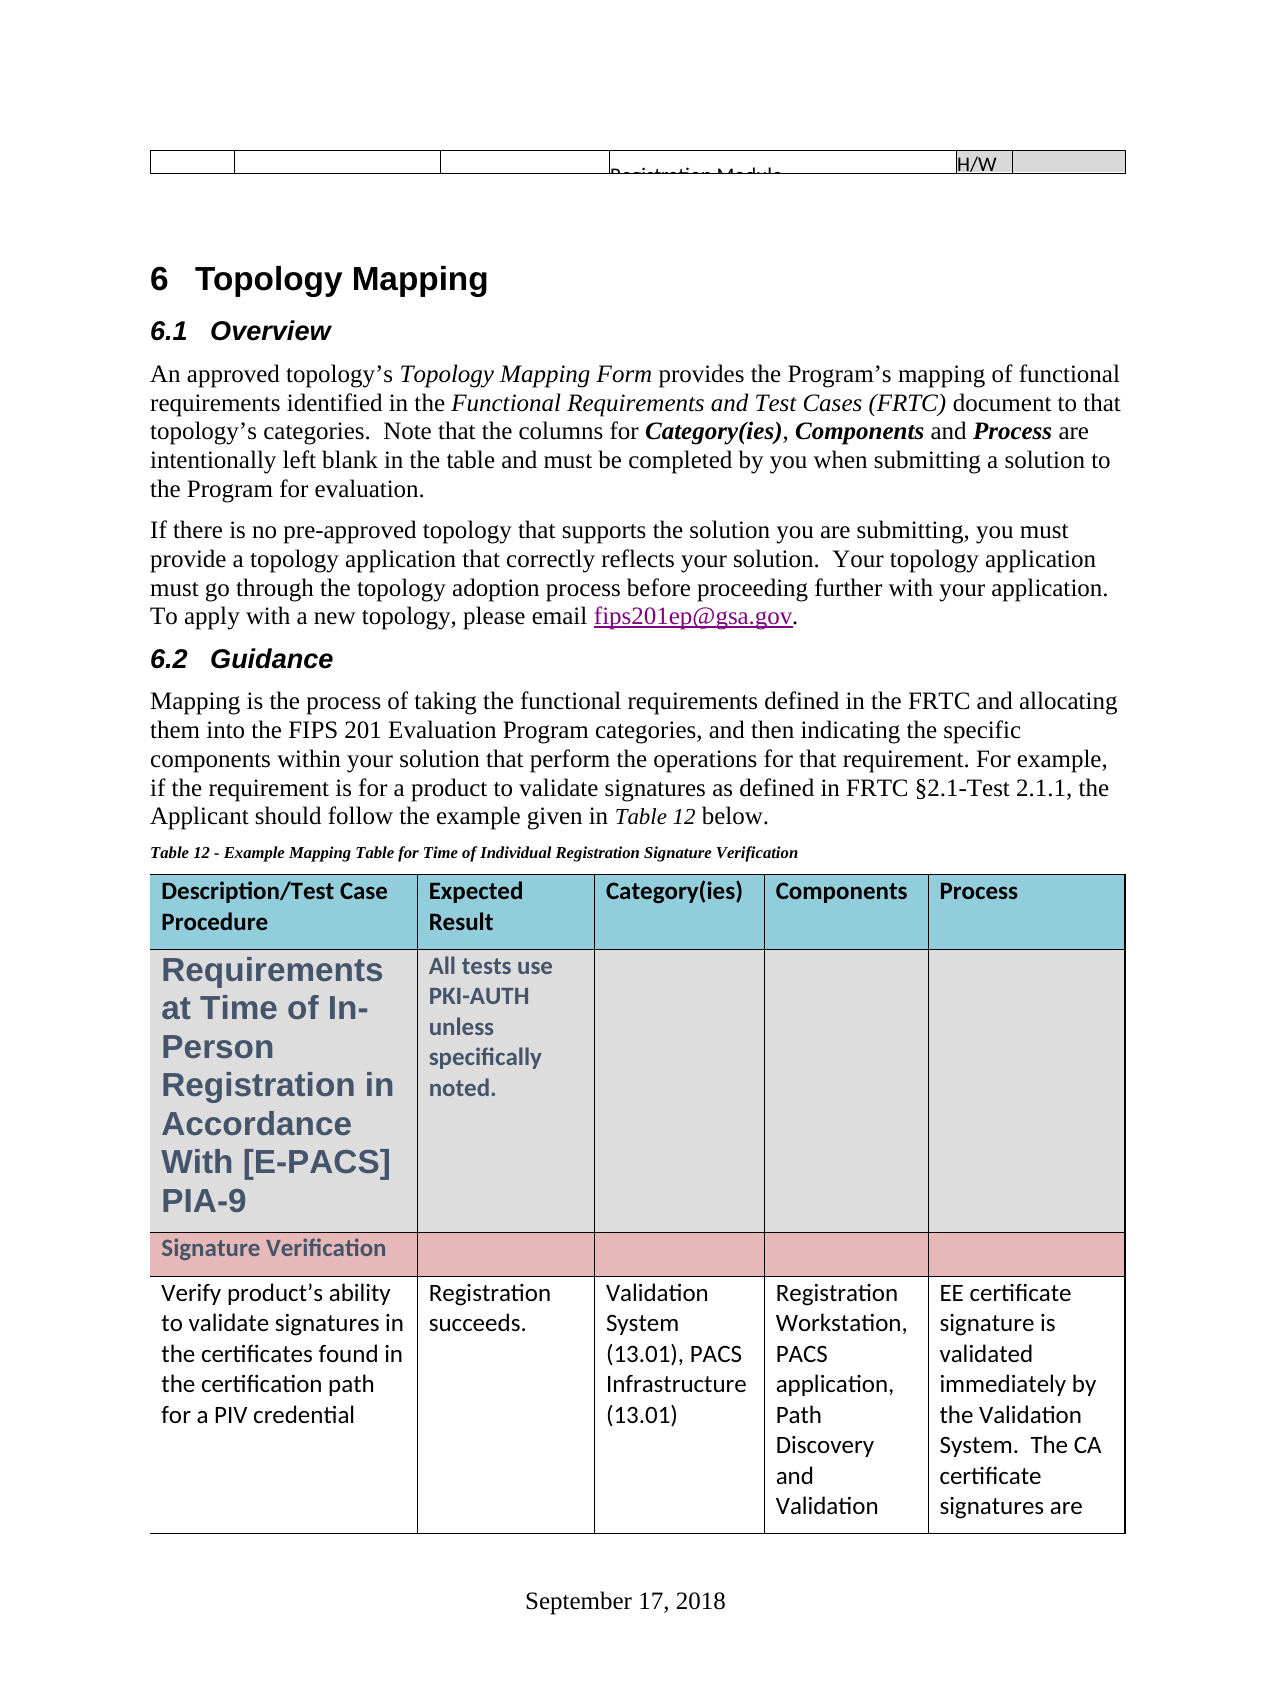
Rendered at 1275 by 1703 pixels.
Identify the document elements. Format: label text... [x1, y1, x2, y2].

text Table 12 - Example Mapping Table for Time of Individual Registration Signature Verification [150, 843, 1125, 862]
text If there is no pre-approved topology that supports the solution you are submitting, you must provide a topology application that correctly reflects your solution. Your topology application must go through the topology adoption process before proceeding further with your application. To apply with a new topology, please email fips201ep@gsa.gov. [150, 515, 1125, 630]
table_cell [595, 950, 764, 1232]
table_header Components [765, 875, 928, 949]
table_cell All tests use PKI-AUTH unless specifically noted. [418, 950, 594, 1232]
subtitle Overview [150, 315, 1125, 346]
table_cell Requirements at Time of In-Person Registration in Accordance With [E-PACS] PIA-9 [150, 950, 417, 1232]
table_cell [929, 1233, 1124, 1276]
text An approved topology’s Topology Mapping Form provides the Program’s mapping of functional requirements identified in the Functional Requirements and Test Cases (FRTC) document to that topology’s categories. Note that the columns for Category(ies), Components and Process are intentionally left blank in the table and must be completed by you when submitting a solution to the Program for evaluation. [150, 359, 1125, 503]
table_cell [1013, 151, 1125, 172]
table_header Expected Result [418, 875, 594, 949]
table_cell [595, 1277, 764, 1533]
text Mapping is the process of taking the functional requirements defined in the FRTC and allocating them into the FIPS 201 Evaluation Program categories, and then indicating the specific components within your solution that perform the operations for that requirement. For example, if the requirement is for a product to validate signatures as defined in FRTC §2.1-Test 2.1.1, the Applicant should follow the example given in Table 12 below. [150, 686, 1125, 830]
table_cell H/W [957, 151, 1012, 172]
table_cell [150, 1277, 417, 1533]
table_cell [765, 950, 928, 1232]
table_header Description/Test Case Procedure [150, 875, 417, 949]
table_cell [595, 1233, 764, 1276]
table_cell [765, 1277, 928, 1533]
table_cell [418, 1233, 594, 1276]
table_cell [929, 950, 1124, 1232]
subtitle Guidance [150, 643, 1125, 674]
table_header Process [929, 875, 1124, 949]
table_cell [765, 1233, 928, 1276]
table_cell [929, 1277, 1124, 1533]
table_header Category(ies) [595, 875, 764, 949]
subtitle Topology Mapping [150, 258, 1125, 297]
table_cell Signature Verification [150, 1233, 417, 1276]
table_cell Registration succeeds. [418, 1277, 594, 1533]
